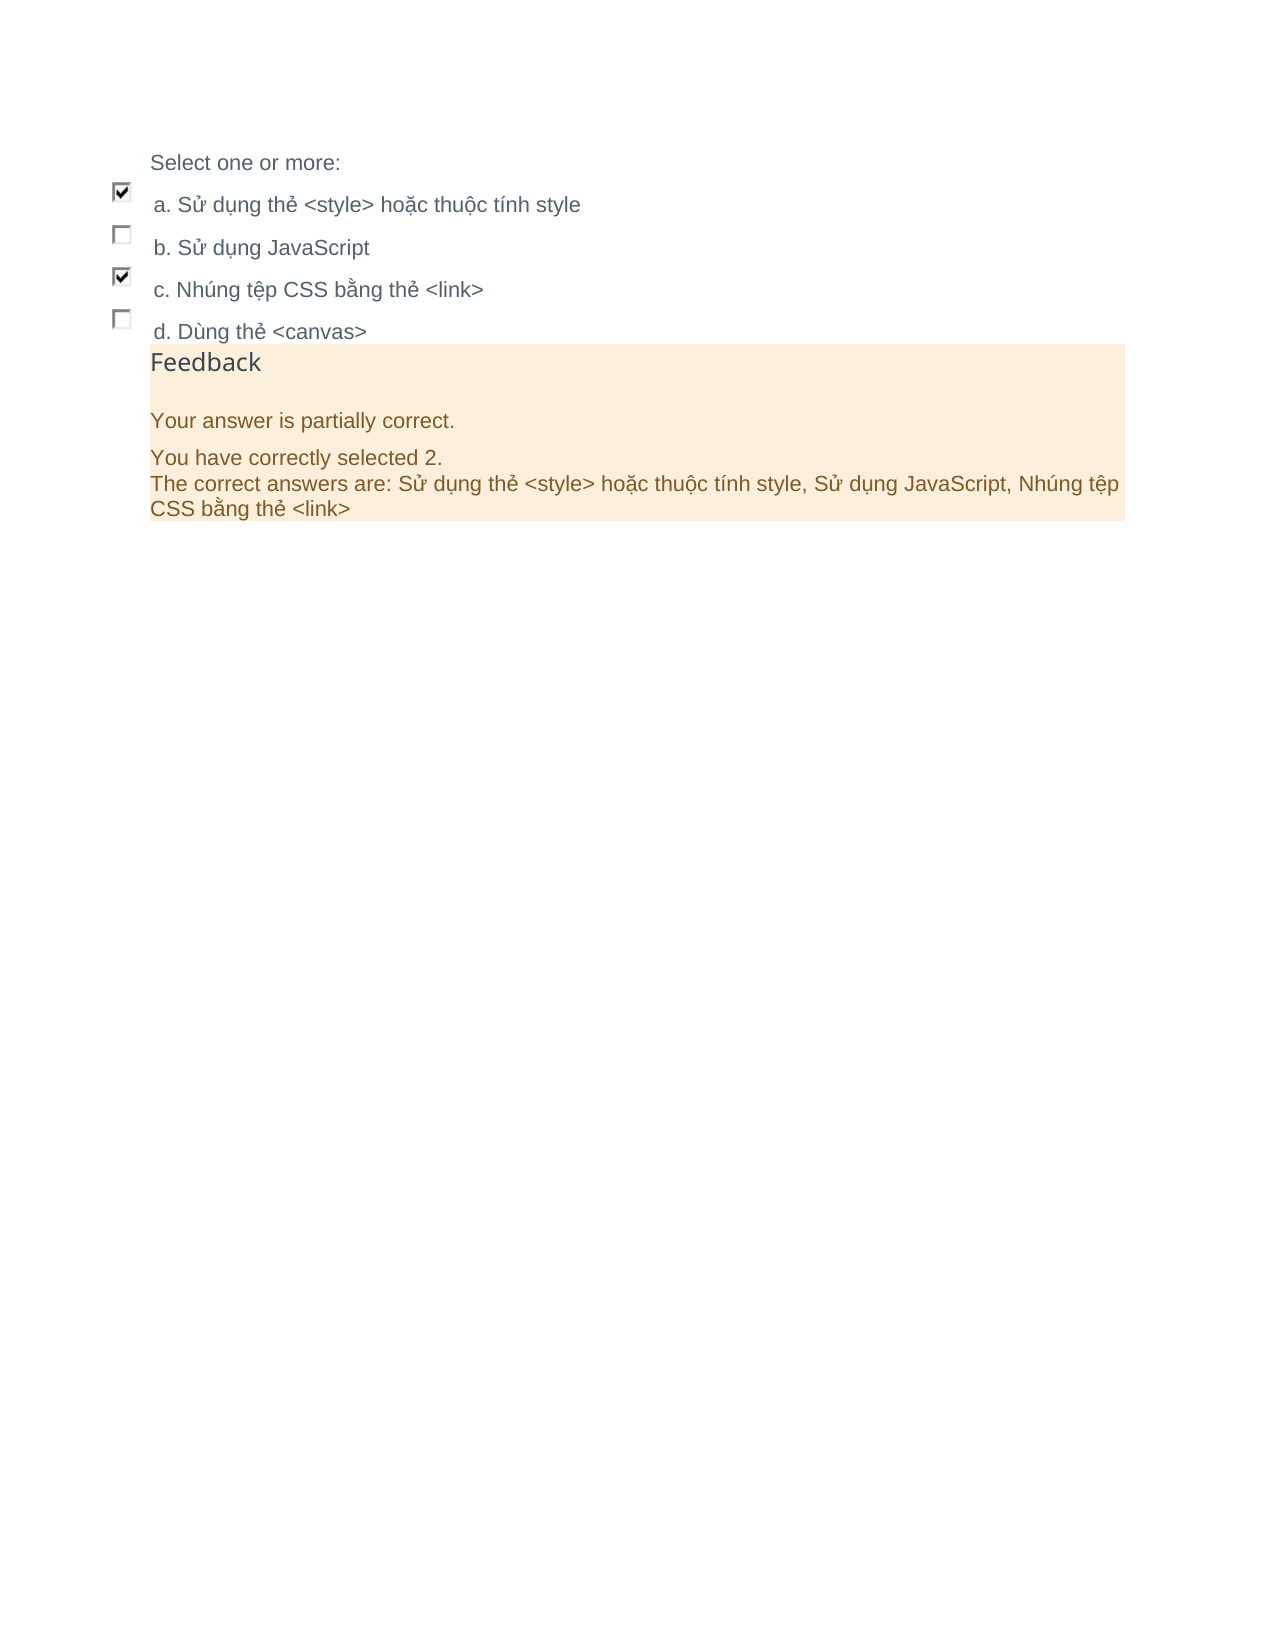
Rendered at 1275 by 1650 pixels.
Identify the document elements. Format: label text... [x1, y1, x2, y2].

text You have correctly selected 2. [150, 445, 1125, 471]
text Feedback [150, 344, 1125, 378]
text a. Sử dụng thẻ <style> hoặc thuộc tính style [111, 175, 1125, 217]
text b. Sử dụng JavaScript [111, 217, 1125, 260]
text d. Dùng thẻ <canvas> [111, 302, 1125, 344]
text Select one or more: [150, 150, 1125, 175]
text The correct answers are: Sử dụng thẻ <style> hoặc thuộc tính style, Sử dụng JavaScript, Nhúng tệp CSS bằng thẻ <link> [150, 471, 1125, 521]
text Your answer is partially correct. [150, 408, 1125, 433]
text c. Nhúng tệp CSS bằng thẻ <link> [111, 260, 1125, 302]
